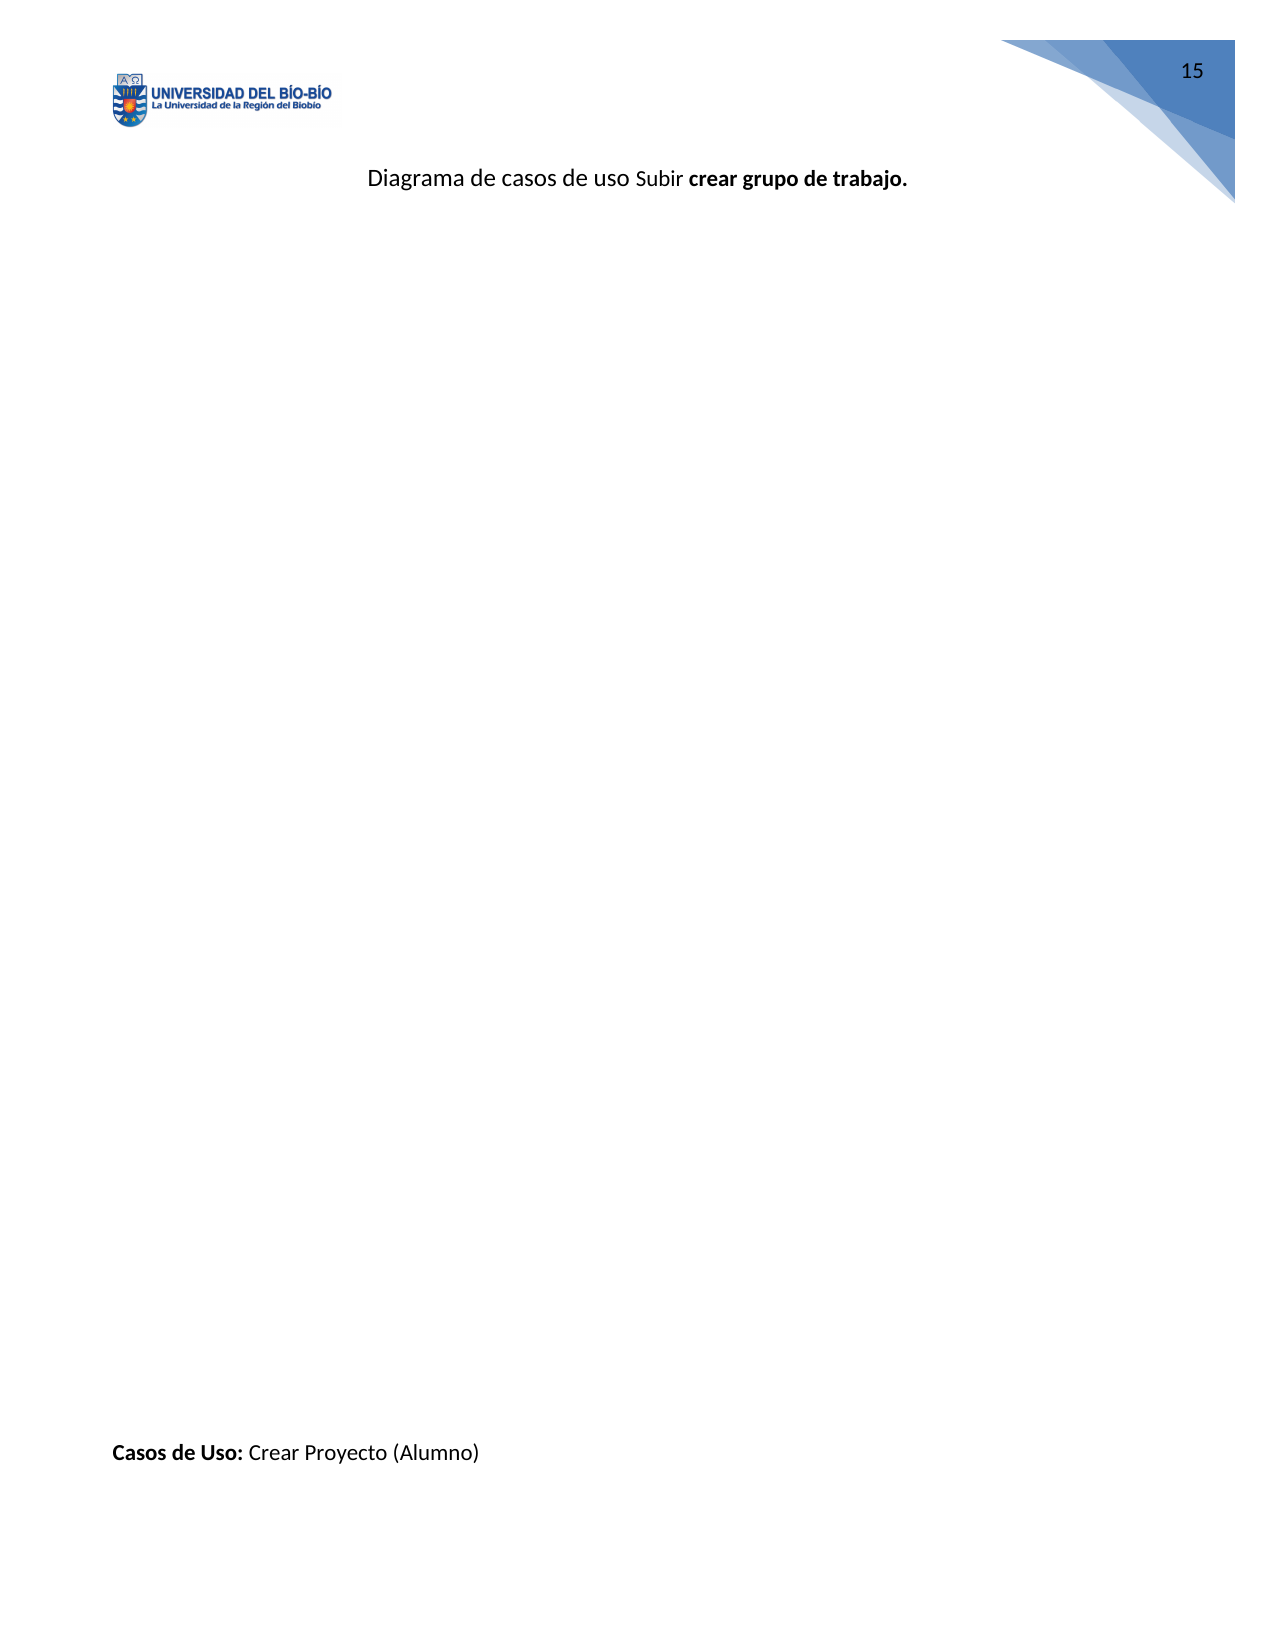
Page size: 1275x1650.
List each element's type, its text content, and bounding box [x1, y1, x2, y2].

picture [112, 73, 343, 128]
picture [998, 40, 1235, 204]
text Diagrama de casos de uso Subir crear grupo de trabajo. [112, 162, 1162, 193]
text Casos de Uso: Crear Proyecto (Alumno) [112, 1438, 1162, 1466]
